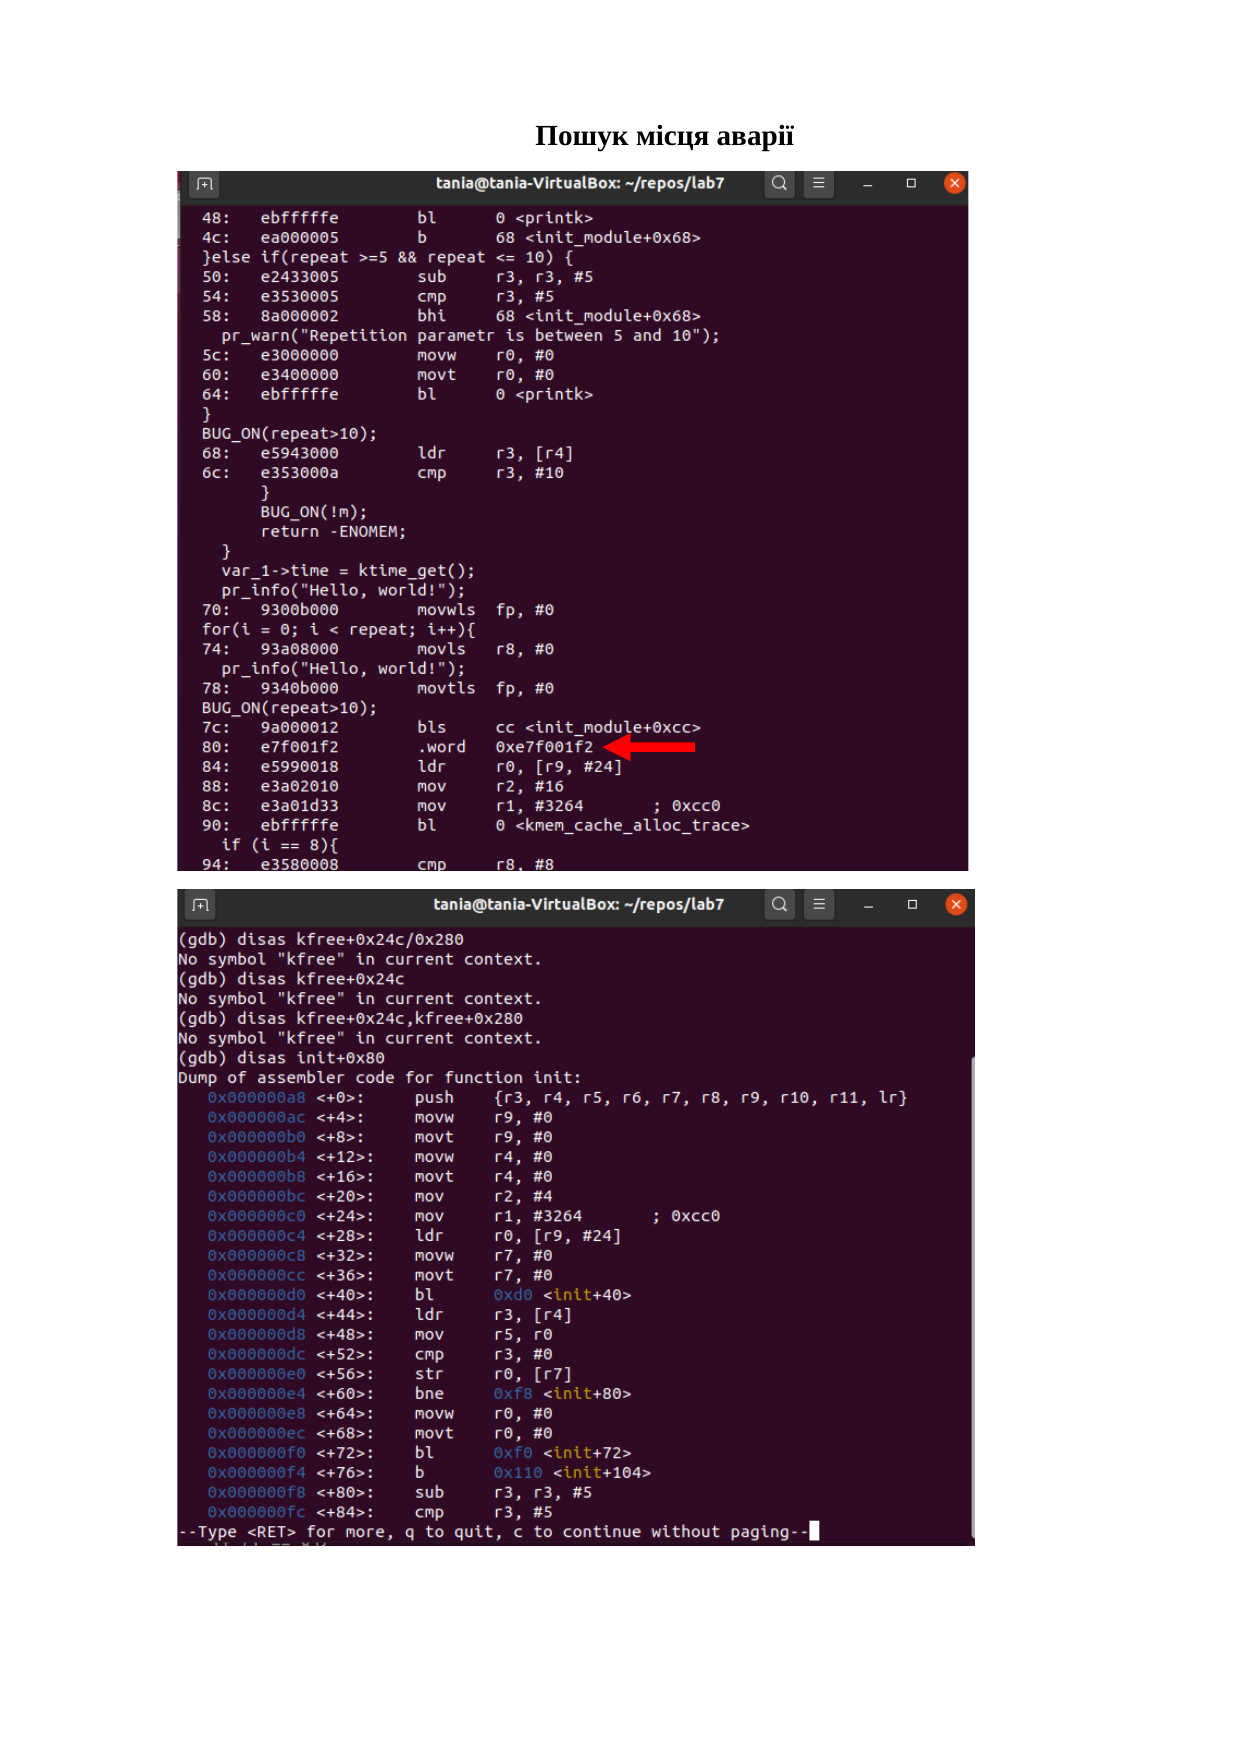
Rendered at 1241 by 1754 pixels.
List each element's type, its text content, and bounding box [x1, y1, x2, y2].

picture [177, 889, 975, 1546]
picture [177, 171, 969, 871]
text Пошук місця аварії [177, 118, 1152, 152]
